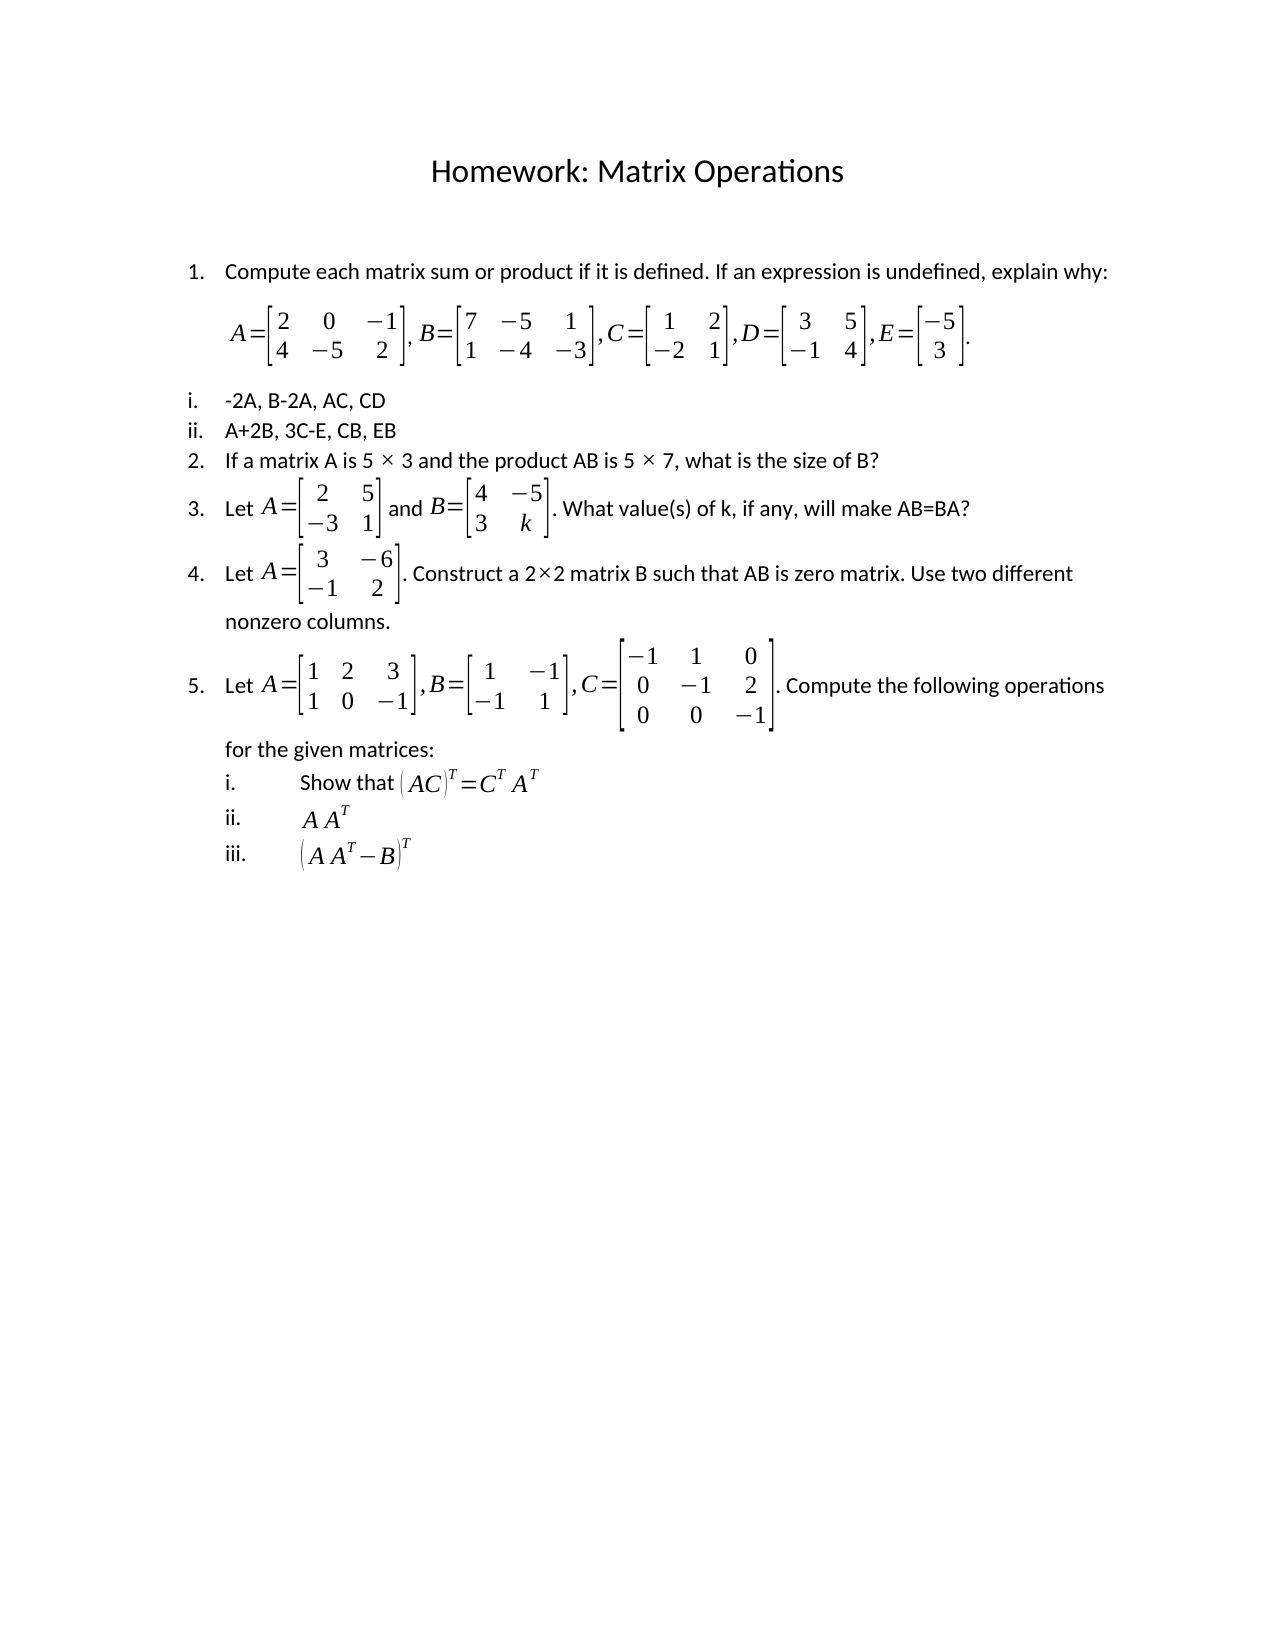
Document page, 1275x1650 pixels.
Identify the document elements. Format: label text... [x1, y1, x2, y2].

list Show that [225, 766, 1125, 799]
list Let . Compute the following operations for the given matrices: [187, 637, 1125, 763]
list If a matrix A is 5 3 and the product AB is 5 7, what is the size of B? [187, 447, 1125, 475]
list Let and . What value(s) of k, if any, will make AB=BA? [187, 477, 1125, 540]
list -2A, B-2A, AC, CD [187, 386, 1125, 414]
list A+2B, 3C-E, CB, EB [187, 416, 1125, 444]
text , . [150, 304, 1125, 367]
list Compute each matrix sum or product if it is defined. If an expression is undefined, explain why: [187, 257, 1125, 286]
text Homework: Matrix Operations [150, 150, 1125, 191]
list Let . Construct a 22 matrix B such that AB is zero matrix. Use two different nonzero columns. [187, 542, 1125, 635]
